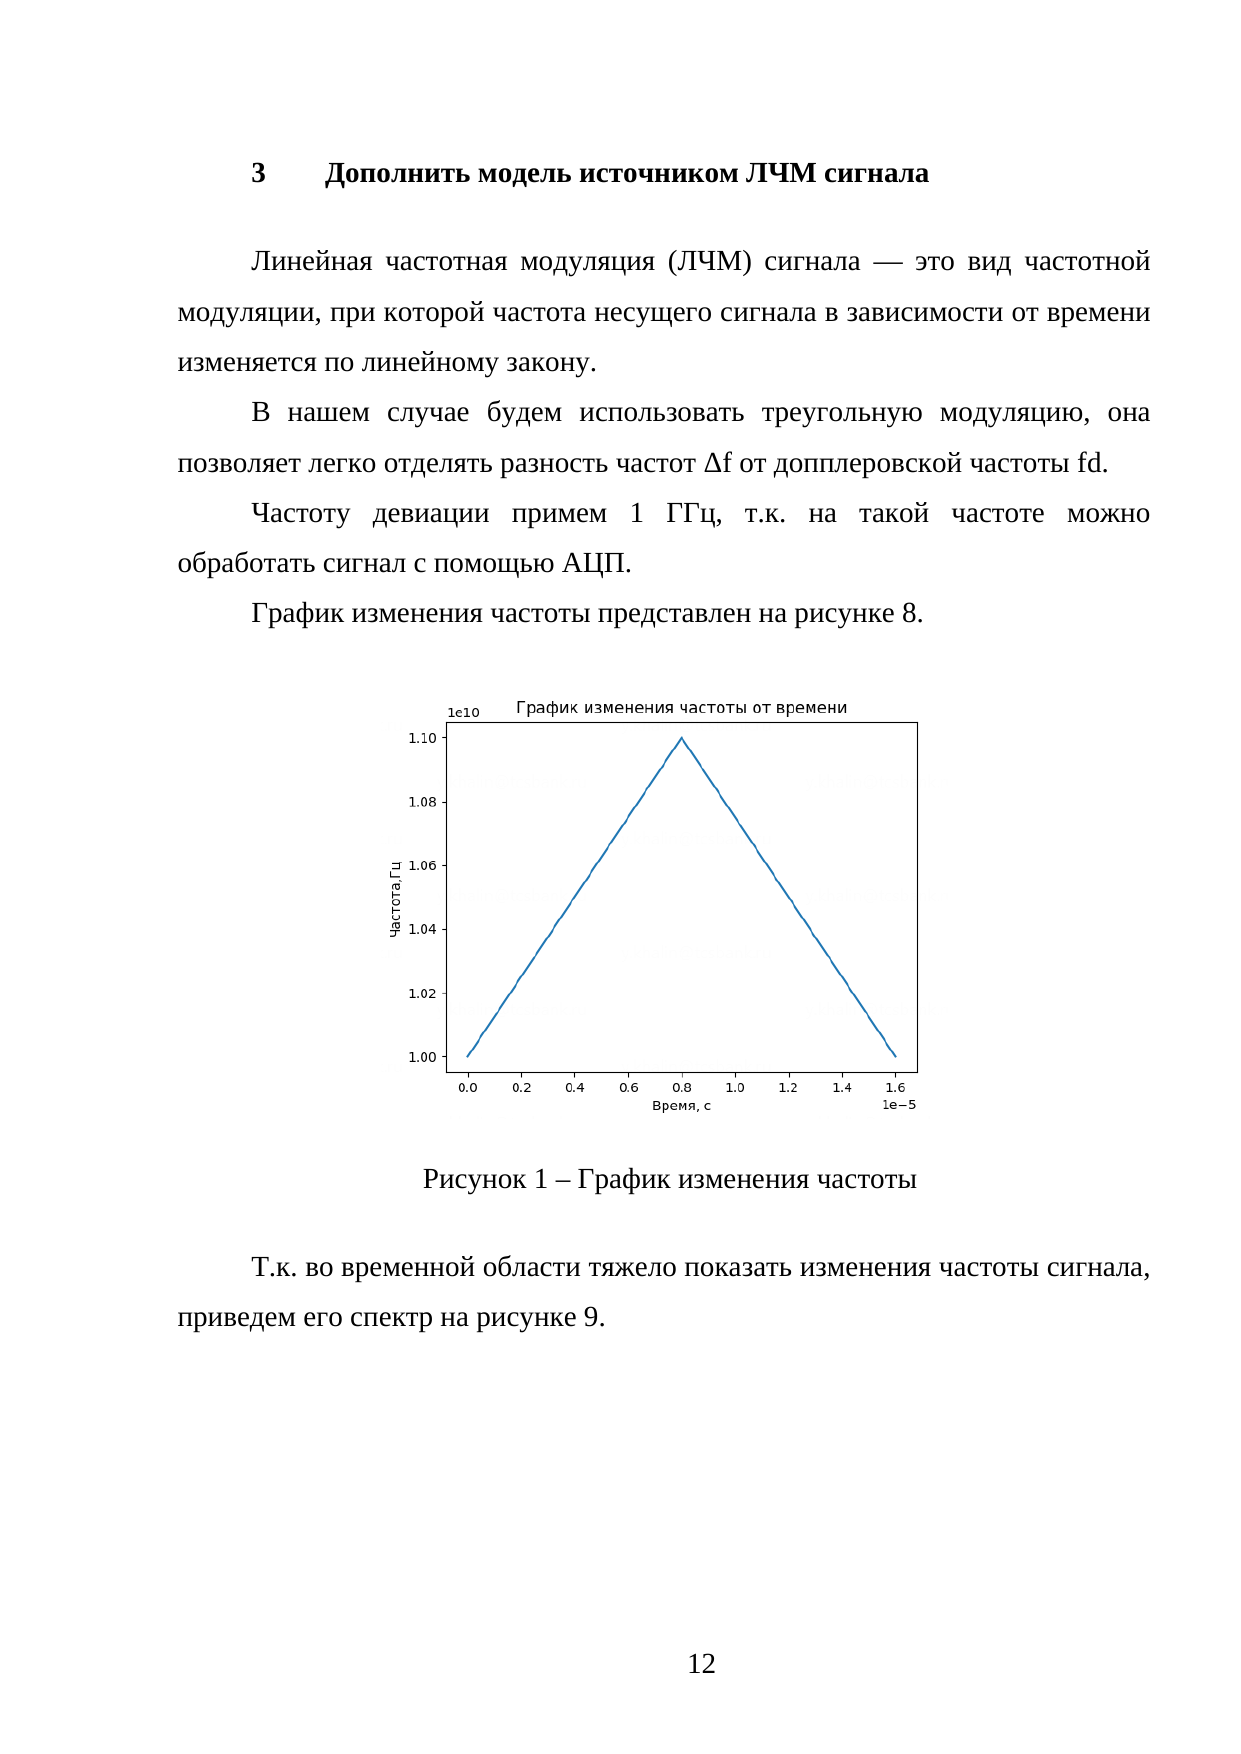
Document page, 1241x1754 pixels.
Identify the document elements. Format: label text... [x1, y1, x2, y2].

text Т.к. во временной области тяжело показать изменения частоты сигнала, приведем его спектр на рисунке 9. [177, 1249, 1152, 1332]
text Частоту девиации примем 1 ГГц, т.к. на такой частоте можно обработать сигнал с помощью АЦП. [177, 495, 1152, 579]
picture [381, 683, 948, 1119]
text Линейная частотная модуляция (ЛЧМ) сигнала — это вид частотной модуляции, при которой частота несущего сигнала в зависимости от времени изменяется по линейному закону. [177, 243, 1152, 378]
text График изменения частоты представлен на рисунке 8. [177, 596, 1152, 629]
text В нашем случае будем использовать треугольную модуляцию, она позволяет легко отделять разность частот Δf от допплеровской частоты fd. [177, 394, 1152, 478]
list – График изменения частоты [177, 1161, 1152, 1194]
subtitle Дополнить модель источником ЛЧМ сигнала [177, 156, 1152, 189]
